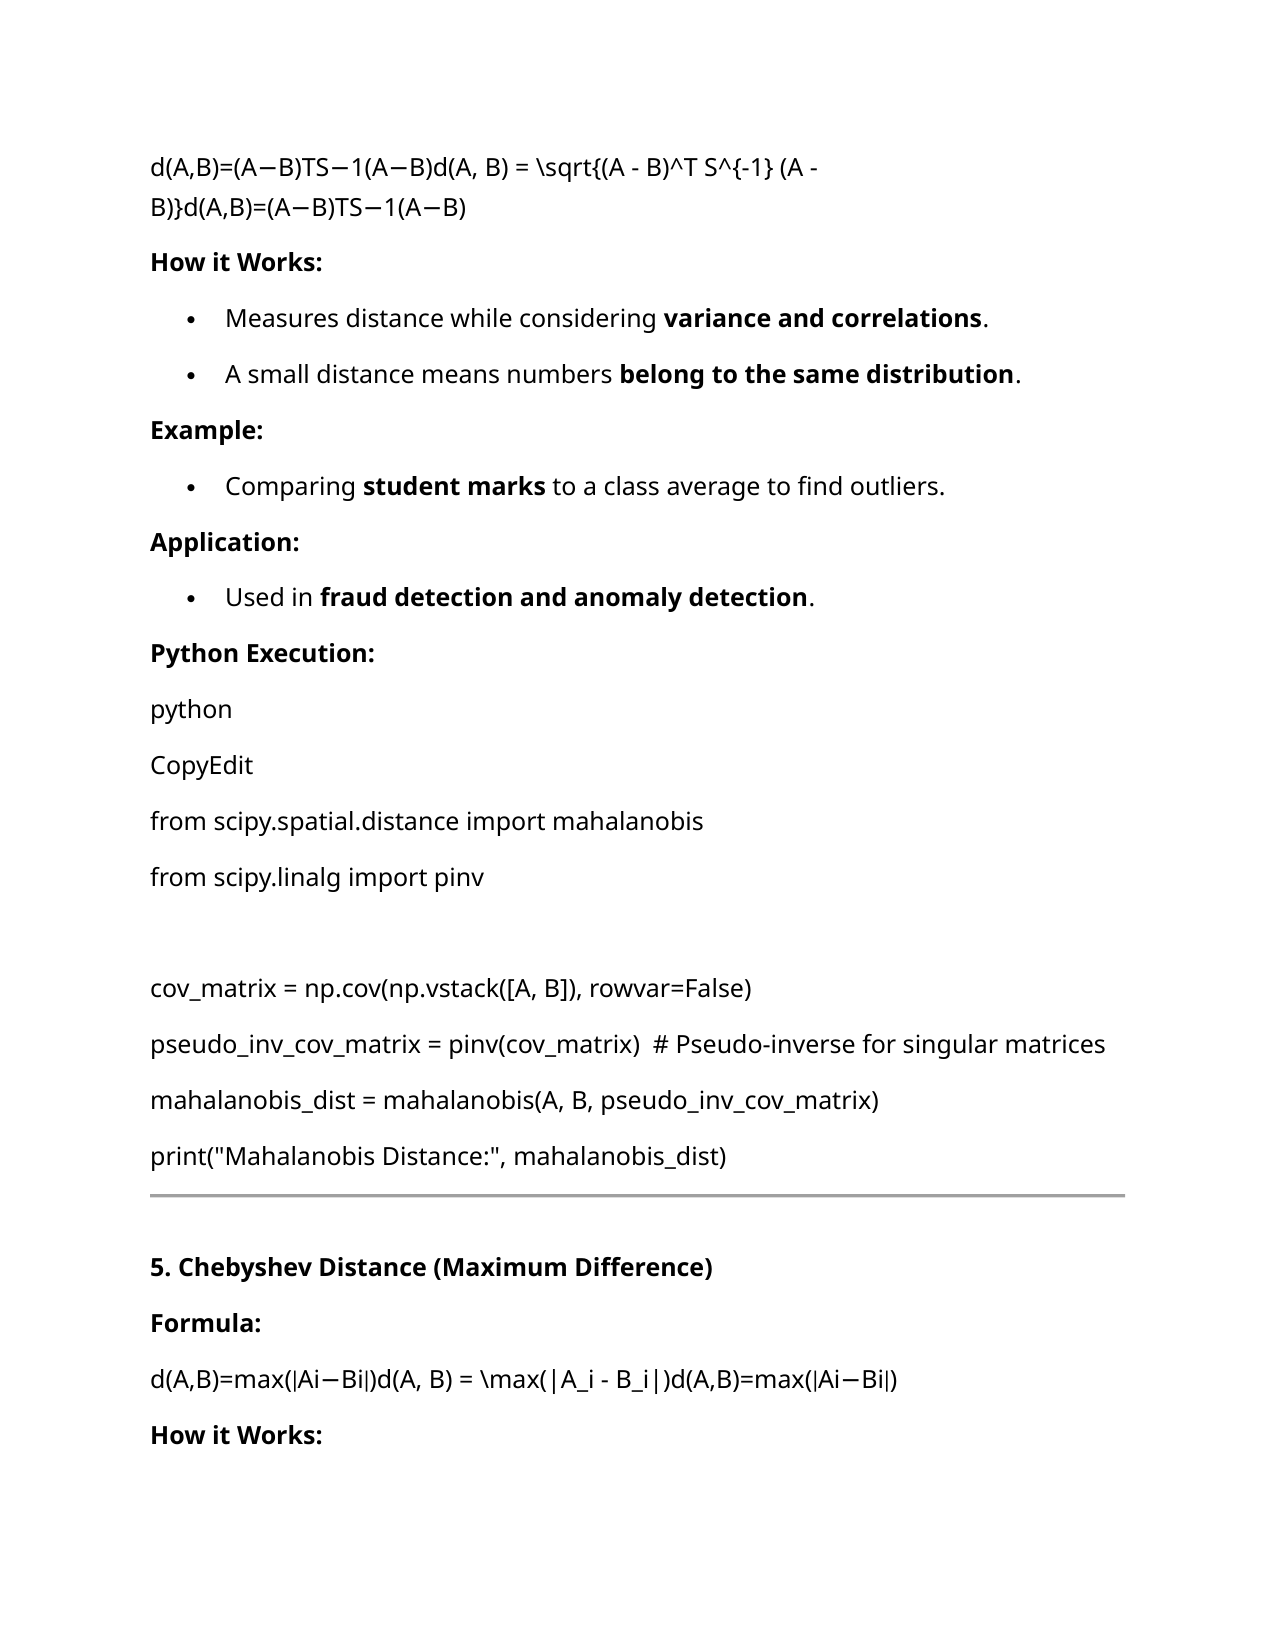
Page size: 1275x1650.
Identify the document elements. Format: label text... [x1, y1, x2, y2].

text How it Works: [150, 1417, 1125, 1452]
text python [150, 692, 1125, 726]
text Python Execution: [150, 636, 1125, 670]
text from scipy.linalg import pinv [150, 859, 1125, 893]
list Measures distance while considering variance and correlations. [187, 301, 1125, 335]
list Used in fraud detection and anomaly detection. [187, 580, 1125, 614]
text from scipy.spatial.distance import mahalanobis [150, 803, 1125, 837]
text Formula: [150, 1306, 1125, 1340]
text Application: [150, 524, 1125, 558]
text print("Mahalanobis Distance:", mahalanobis_dist) [150, 1138, 1125, 1172]
text pseudo_inv_cov_matrix = pinv(cov_matrix) # Pseudo-inverse for singular matrices [150, 1027, 1125, 1061]
list Comparing student marks to a class average to find outliers. [187, 468, 1125, 502]
text Example: [150, 412, 1125, 447]
text How it Works: [150, 245, 1125, 279]
list A small distance means numbers belong to the same distribution. [187, 357, 1125, 391]
text 5. Chebyshev Distance (Maximum Difference) [150, 1250, 1125, 1284]
text mahalanobis_dist = mahalanobis(A, B, pseudo_inv_cov_matrix) [150, 1082, 1125, 1117]
text cov_matrix = np.cov(np.vstack([A, B]), rowvar=False) [150, 971, 1125, 1005]
text d(A,B)=max⁡(∣Ai−Bi∣)d(A, B) = \max(|A_i - B_i|)d(A,B)=max(∣Ai​−Bi​∣) [150, 1362, 1125, 1396]
text CopyEdit [150, 747, 1125, 782]
text d(A,B)=(A−B)TS−1(A−B)d(A, B) = \sqrt{(A - B)^T S^{-1} (A - B)}d(A,B)=(A−B)TS−1(A−B)​ [150, 150, 1125, 223]
